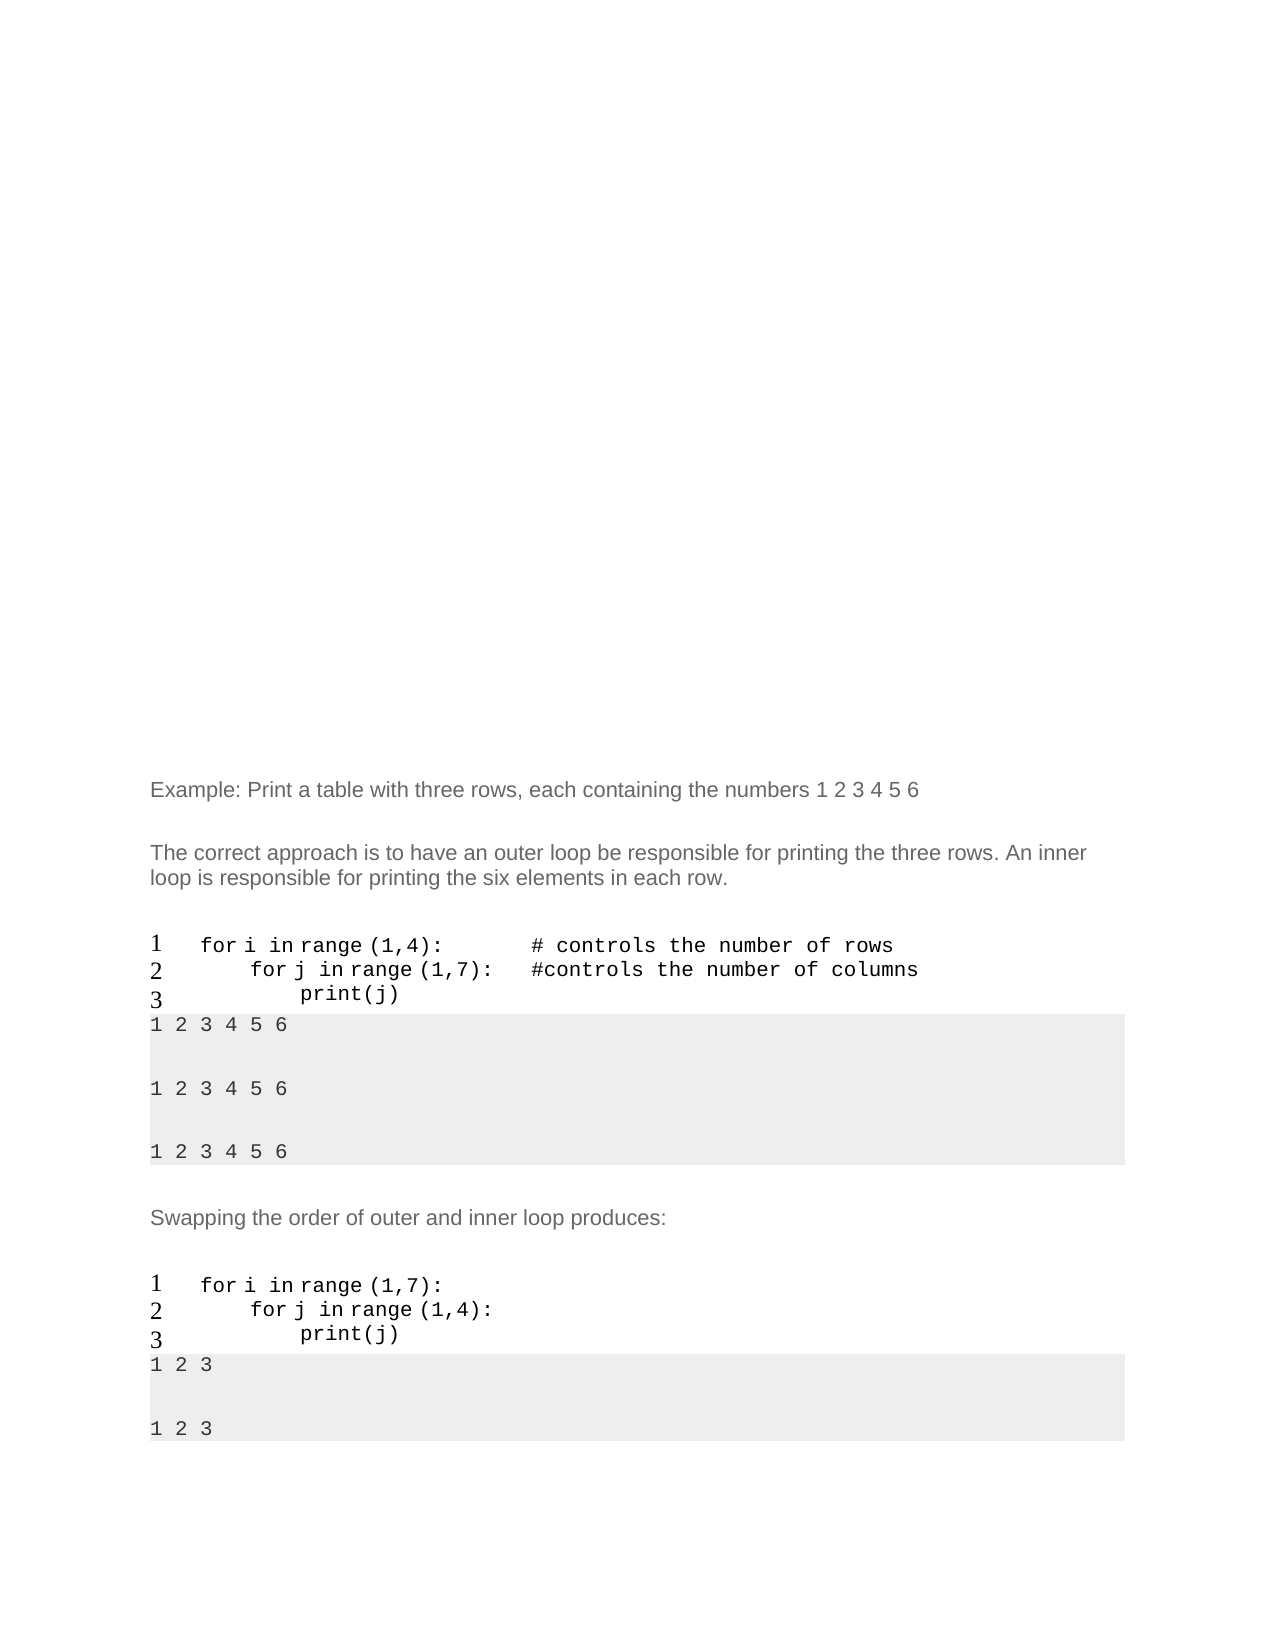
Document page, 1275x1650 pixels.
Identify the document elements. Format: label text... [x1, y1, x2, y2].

text 1 2 3 [150, 1354, 1125, 1377]
text 1 2 3 4 5 6 [150, 1078, 1125, 1101]
table_header for i in range (1,4): # controls the number of rows for j in range (1,7): #controls the number of columns print(j) [200, 928, 1275, 1014]
table_header for i in range (1,7): for j in range (1,4): print(j) [200, 1268, 1275, 1354]
text Example: Print a table with three rows, each containing the numbers 1 2 3 4 5 6 [150, 777, 1125, 802]
text 1 2 3 4 5 6 [150, 1141, 1125, 1165]
text The correct approach is to have an outer loop be responsible for printing the three rows. An inner loop is responsible for printing the six elements in each row. [150, 840, 1125, 890]
table_header 1 2 3 [150, 928, 200, 1014]
text 1 2 3 4 5 6 [150, 1014, 1125, 1038]
table_header 1 2 3 [150, 1268, 200, 1354]
text Swapping the order of outer and inner loop produces: [150, 1205, 1125, 1230]
text 1 2 3 [150, 1417, 1125, 1441]
